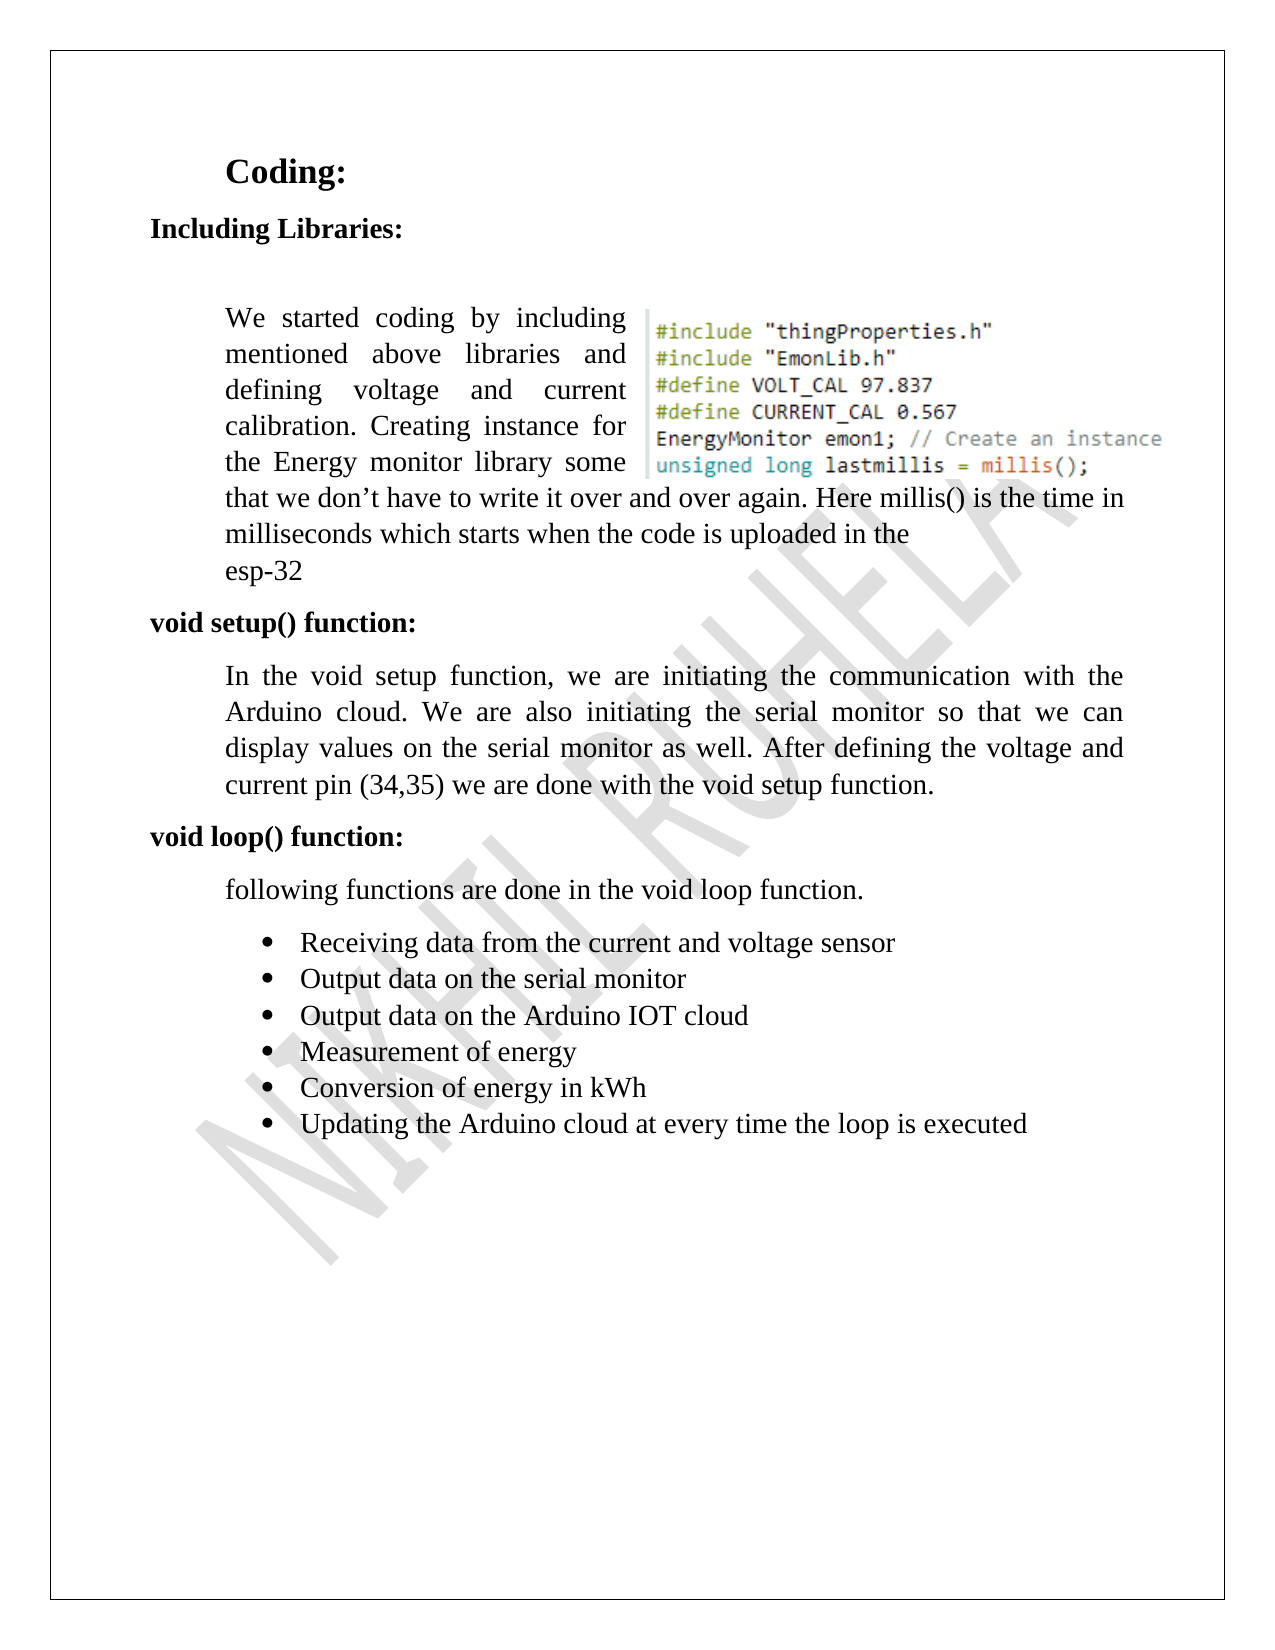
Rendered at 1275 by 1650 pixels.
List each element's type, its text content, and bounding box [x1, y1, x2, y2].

text void setup() function: [150, 606, 1125, 639]
list esp-32 [225, 553, 1125, 586]
text void loop() function: [150, 819, 1125, 853]
list Coding: [225, 150, 1125, 191]
list Output data on the Arduino IOT cloud [262, 998, 1125, 1031]
text following functions are done in the void loop function. [150, 872, 1125, 906]
text In the void setup function, we are initiating the communication with the Arduino cloud. We are also initiating the serial monitor so that we can display values on the serial monitor as well. After defining the voltage and current pin (34,35) we are done with the void setup function. [225, 658, 1125, 800]
list Measurement of energy [262, 1034, 1125, 1068]
picture [645, 309, 1166, 479]
list Output data on the serial monitor [262, 961, 1125, 995]
text Including Libraries: [150, 211, 1125, 244]
list Conversion of energy in kWh [262, 1070, 1125, 1104]
list Updating the Arduino cloud at every time the loop is executed [262, 1106, 1125, 1140]
list Receiving data from the current and voltage sensor [262, 925, 1125, 959]
